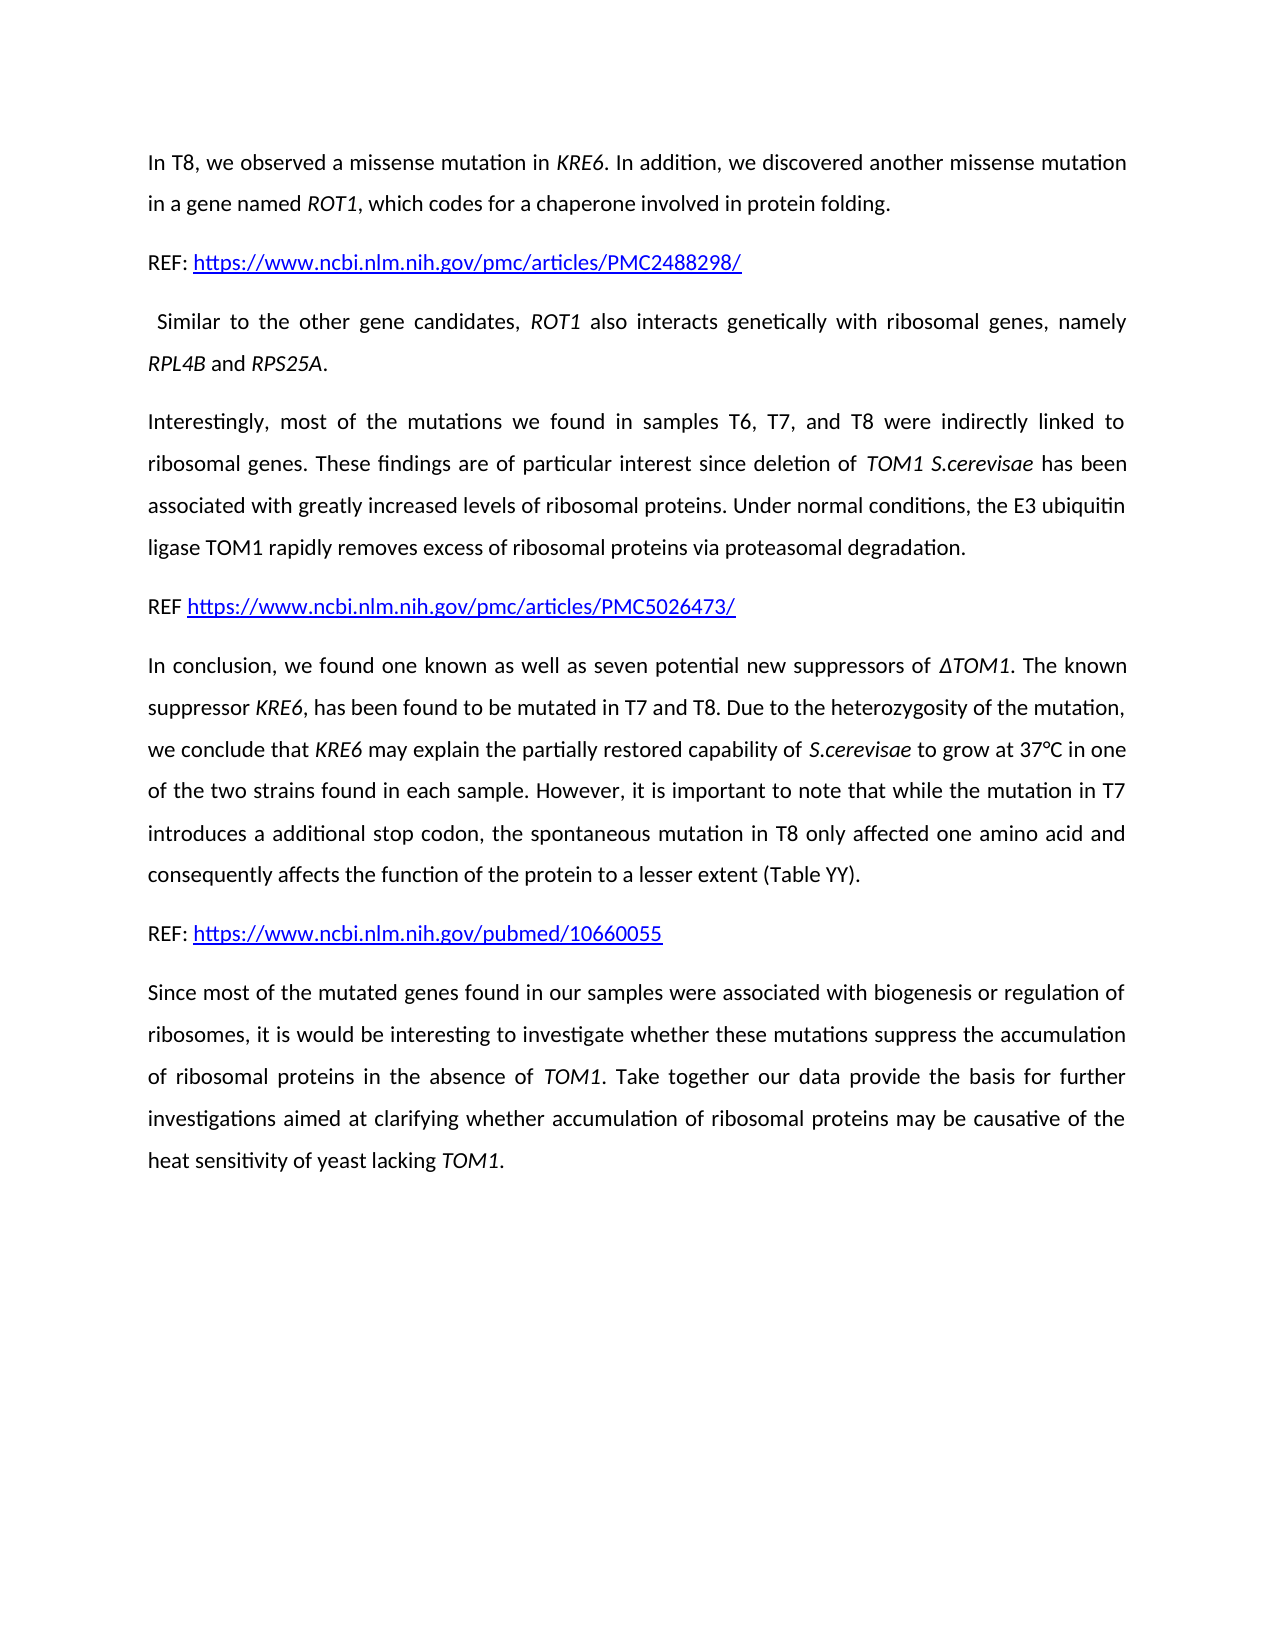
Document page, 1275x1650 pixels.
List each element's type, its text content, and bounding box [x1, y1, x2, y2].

text Since most of the mutated genes found in our samples were associated with biogenesis or regulation of ribosomes, it is would be interesting to investigate whether these mutations suppress the accumulation of ribosomal proteins in the absence of TOM1. Take together our data provide the basis for further investigations aimed at clarifying whether accumulation of ribosomal proteins may be causative of the heat sensitivity of yeast lacking TOM1. [148, 978, 1127, 1174]
text In T8, we observed a missense mutation in KRE6. In addition, we discovered another missense mutation in a gene named ROT1, which codes for a chaperone involved in protein folding. [148, 148, 1127, 218]
text Interestingly, most of the mutations we found in samples T6, T7, and T8 were indirectly linked to ribosomal genes. These findings are of particular interest since deletion of TOM1 S.cerevisae has been associated with greatly increased levels of ribosomal proteins. Under normal conditions, the E3 ubiquitin ligase TOM1 rapidly removes excess of ribosomal proteins via proteasomal degradation. [148, 407, 1127, 561]
text REF: https://www.ncbi.nlm.nih.gov/pmc/articles/PMC2488298/ [148, 248, 1127, 276]
text In conclusion, we found one known as well as seven potential new suppressors of ∆TOM1. The known suppressor KRE6, has been found to be mutated in T7 and T8. Due to the heterozygosity of the mutation, we conclude that KRE6 may explain the partially restored capability of S.cerevisae to grow at 37°C in one of the two strains found in each sample. However, it is important to note that while the mutation in T7 introduces a additional stop codon, the spontaneous mutation in T8 only affected one amino acid and consequently affects the function of the protein to a lesser extent (Table YY). [148, 651, 1127, 889]
text REF https://www.ncbi.nlm.nih.gov/pmc/articles/PMC5026473/ [148, 592, 1127, 620]
text Similar to the other gene candidates, ROT1 also interacts genetically with ribosomal genes, namely RPL4B and RPS25A. [148, 307, 1127, 377]
text REF: https://www.ncbi.nlm.nih.gov/pubmed/10660055 [148, 919, 1127, 947]
